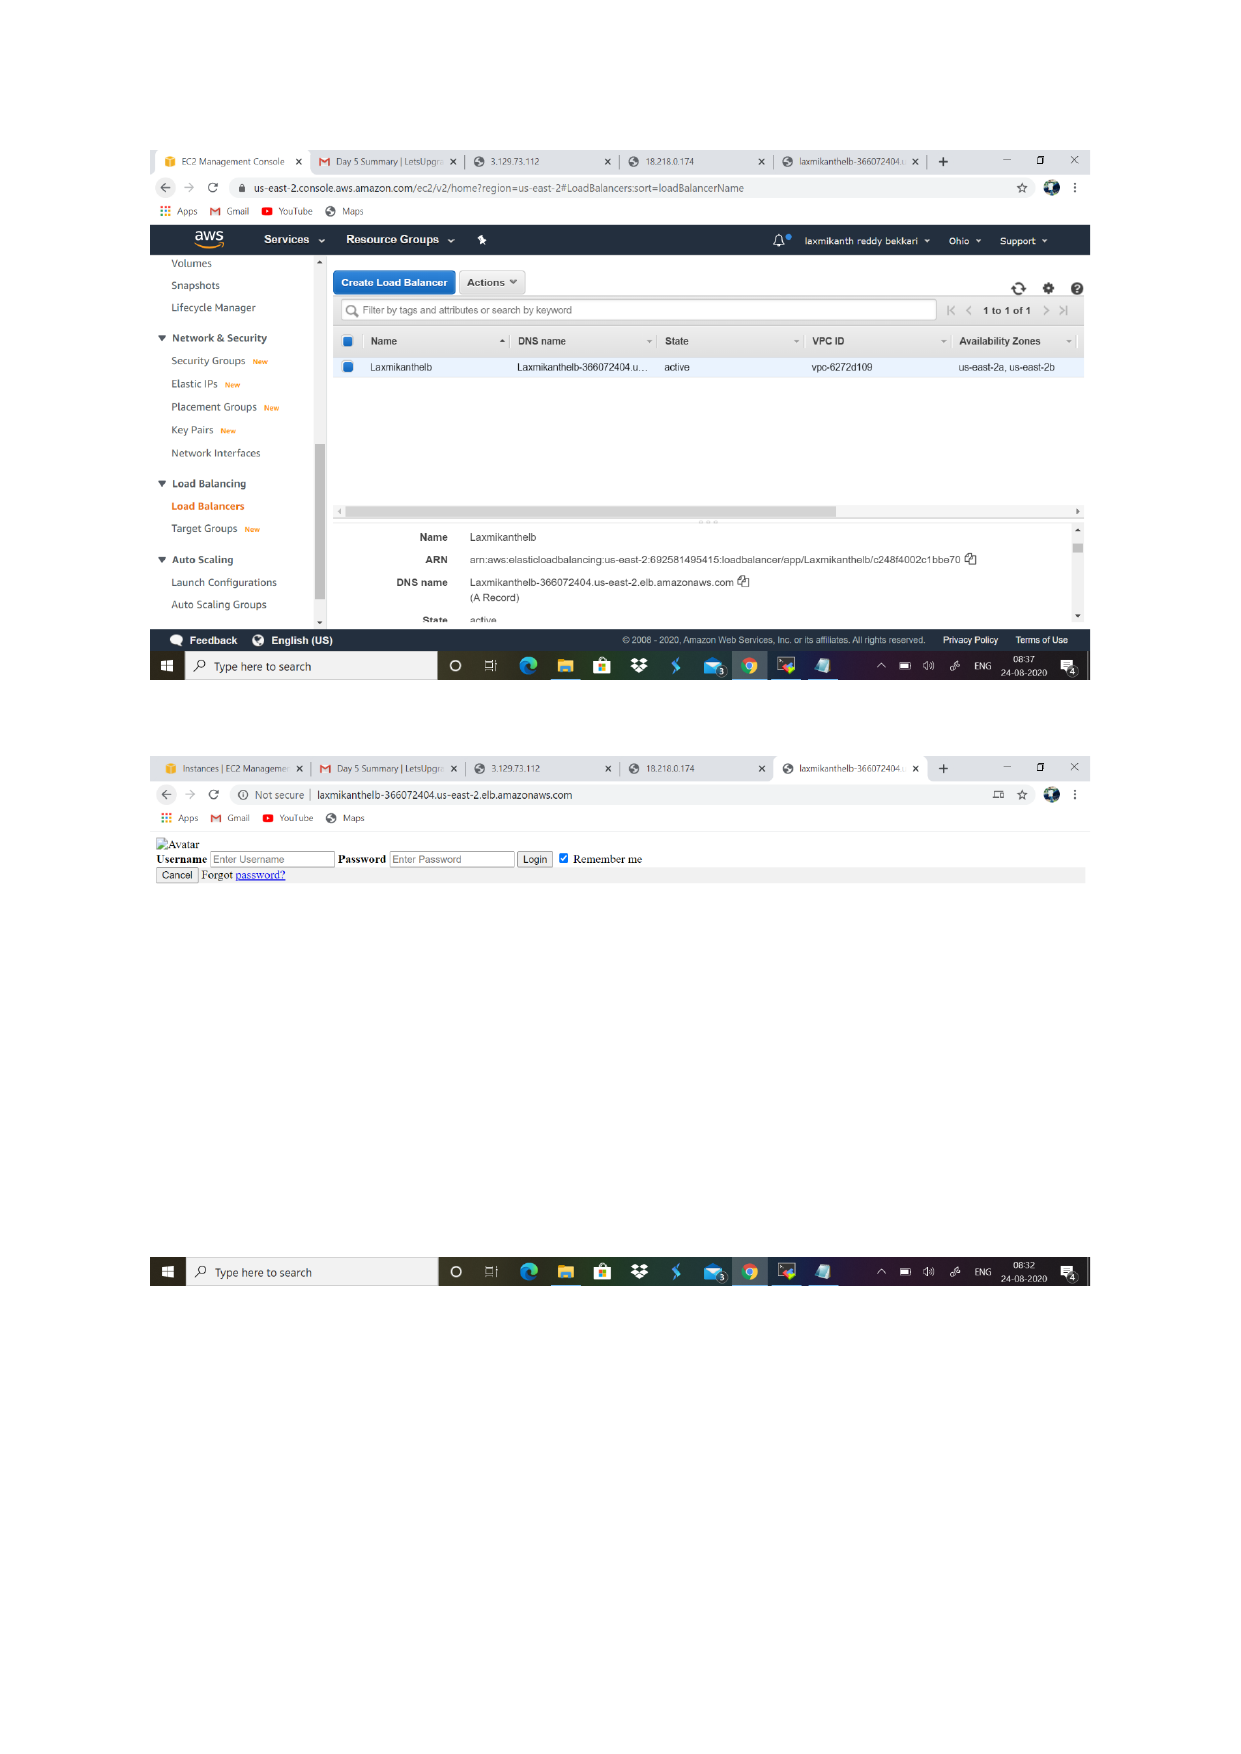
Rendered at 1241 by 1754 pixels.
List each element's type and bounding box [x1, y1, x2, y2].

picture [150, 756, 1091, 1286]
picture [150, 150, 1091, 680]
